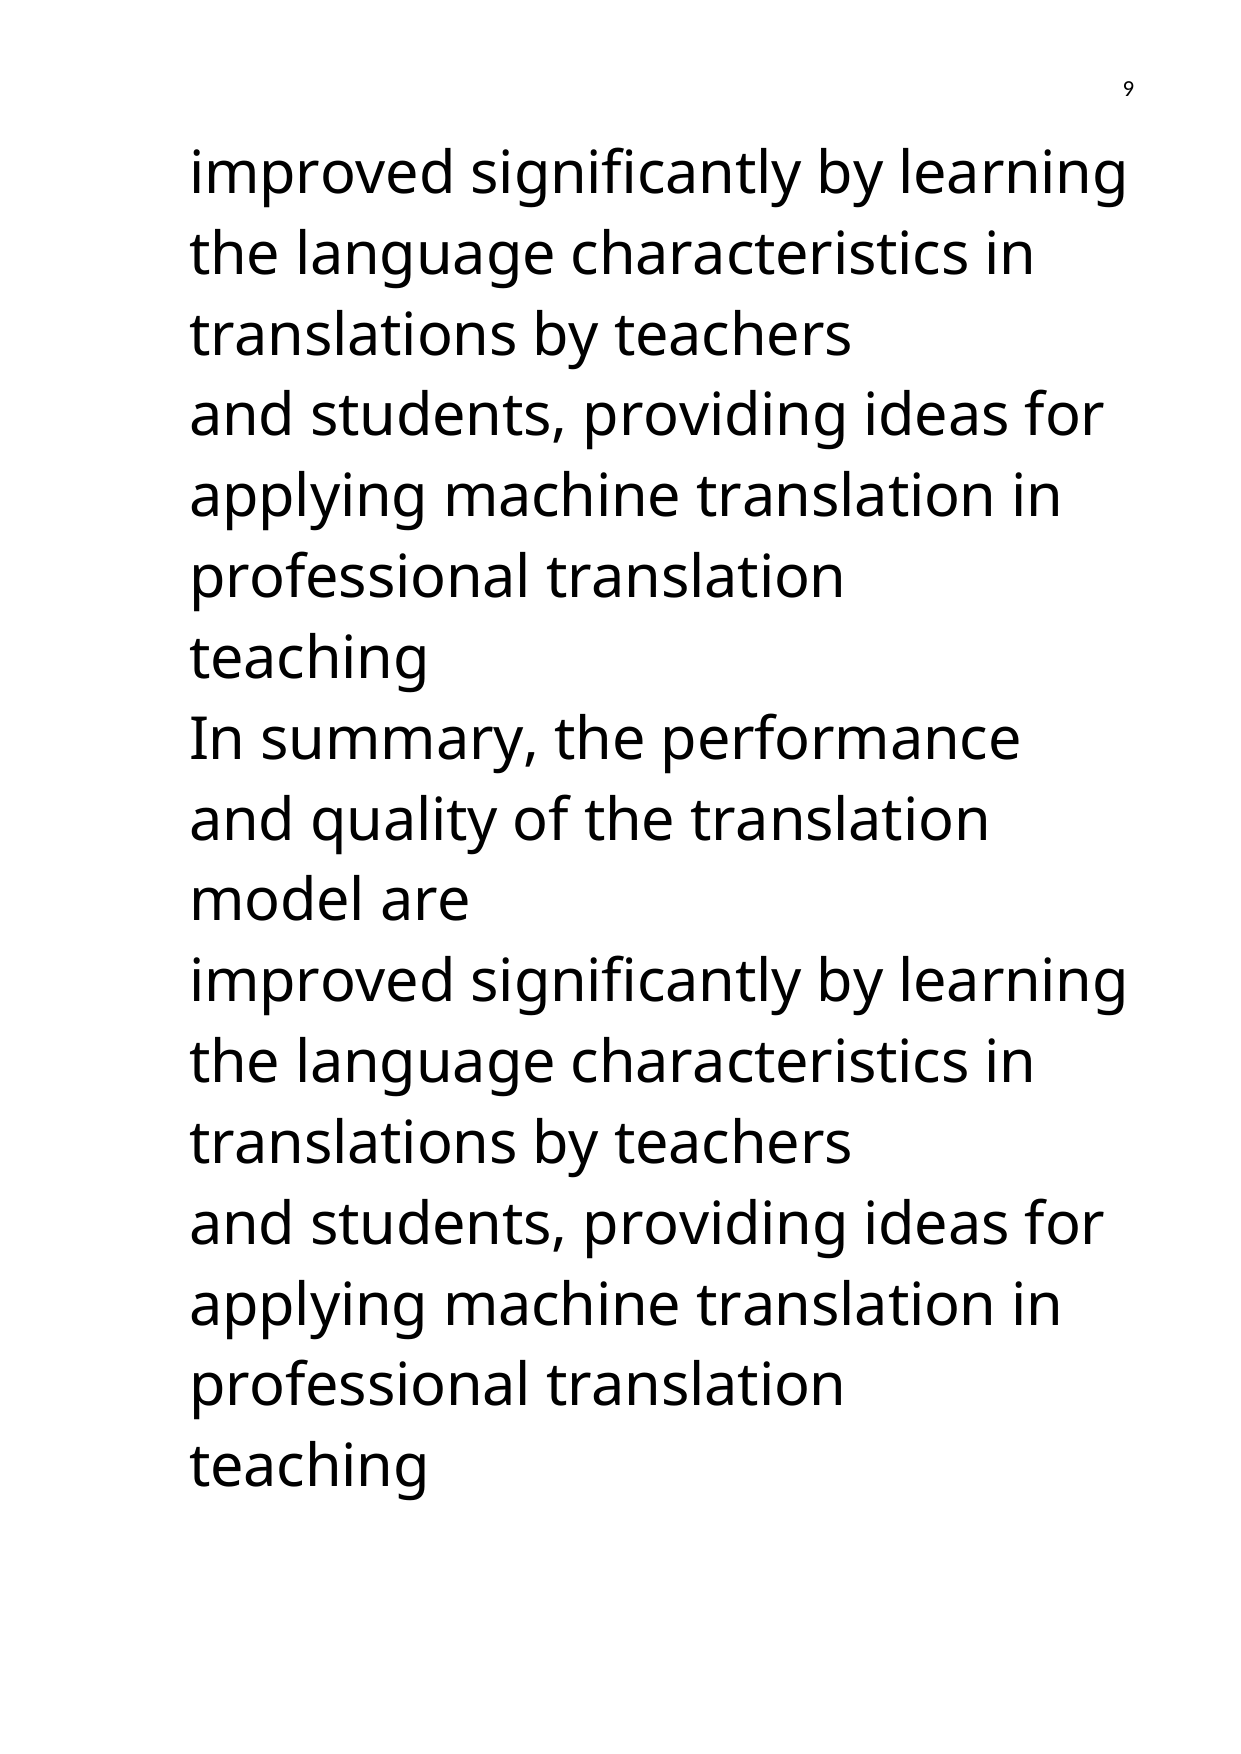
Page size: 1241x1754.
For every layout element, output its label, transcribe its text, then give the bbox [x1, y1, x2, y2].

text and students, providing ideas for applying machine translation in professional translation [189, 1181, 1134, 1423]
text improved significantly by learning the language characteristics in translations by teachers [189, 938, 1134, 1181]
text teaching [189, 1423, 1134, 1504]
text improved significantly by learning the language characteristics in translations by teachers [189, 130, 1134, 372]
text and students, providing ideas for applying machine translation in professional translation [189, 372, 1134, 615]
text teaching [189, 615, 1134, 696]
text In summary, the performance and quality of the translation model are [189, 696, 1134, 938]
